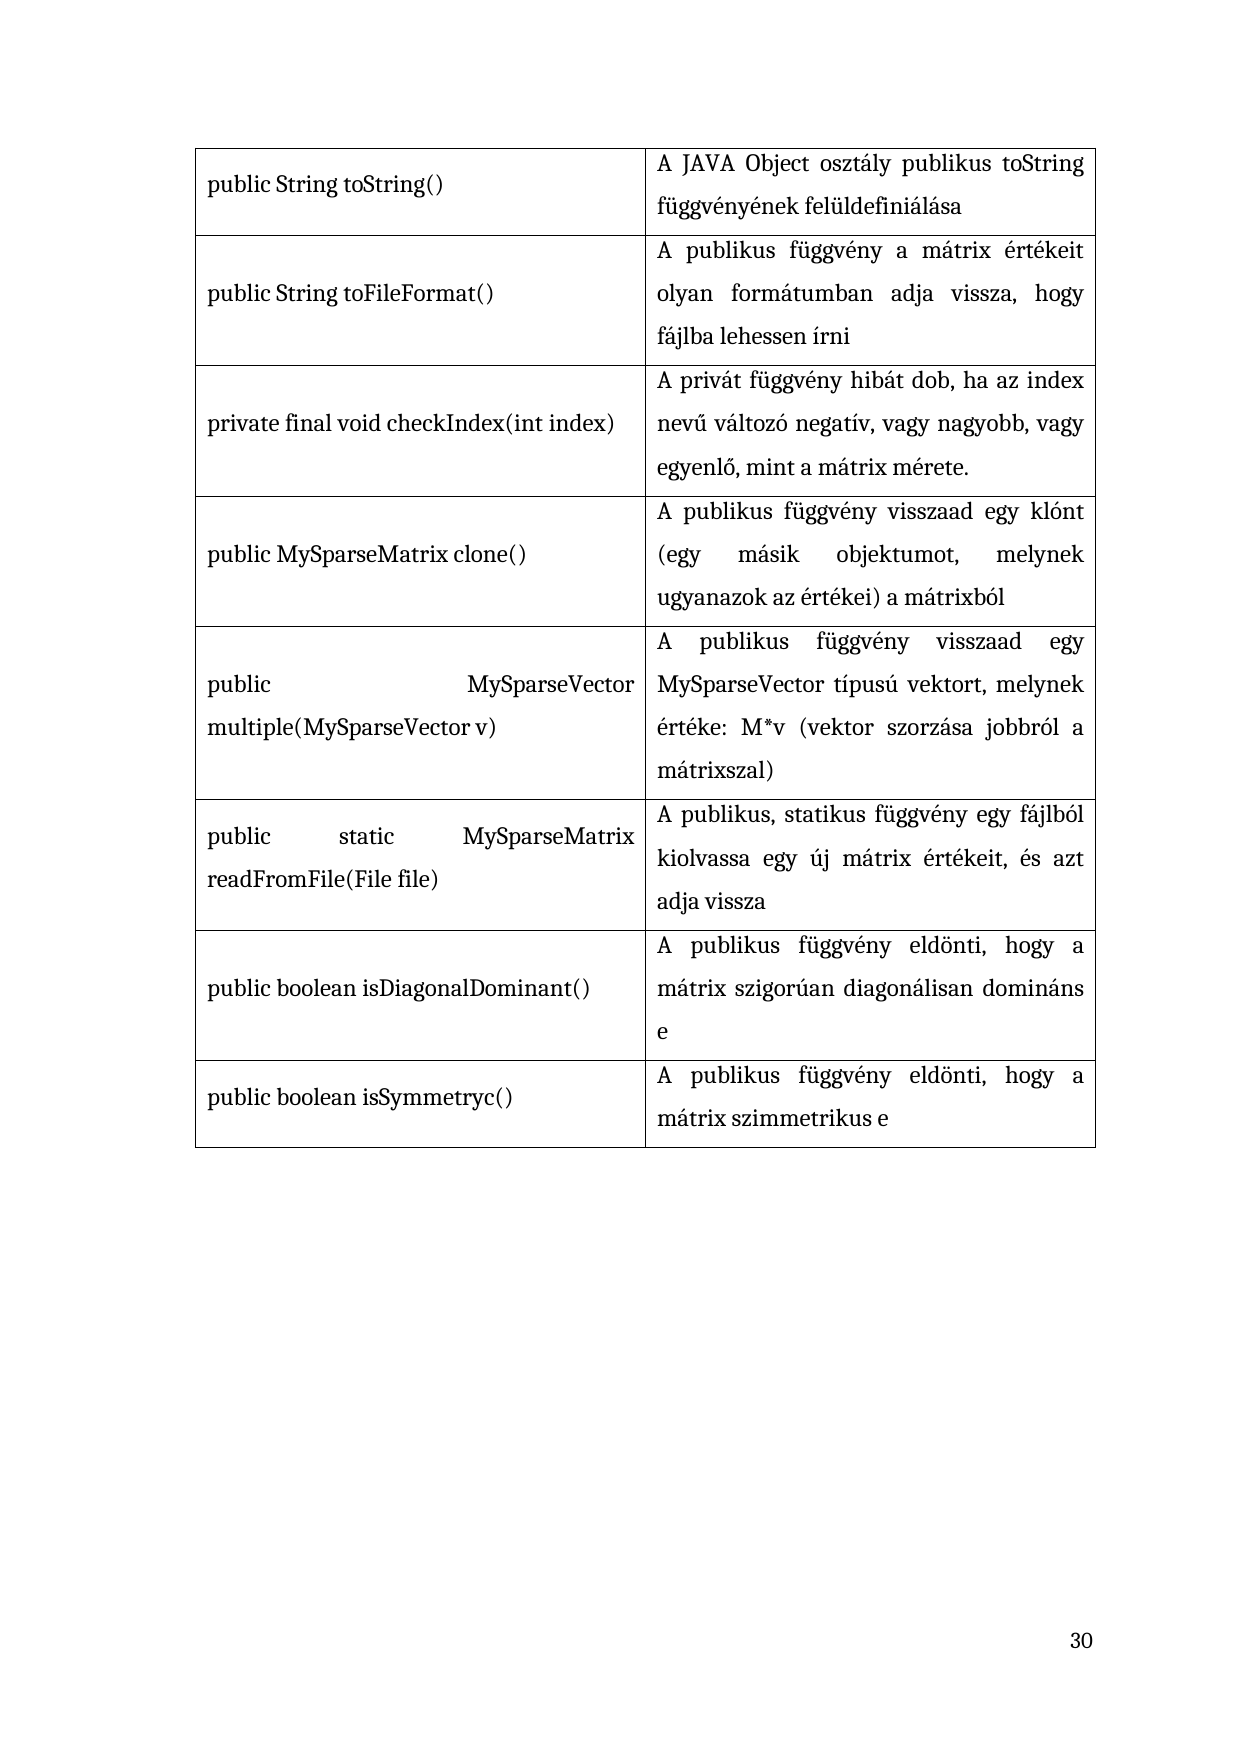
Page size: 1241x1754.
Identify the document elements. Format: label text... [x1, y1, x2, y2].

table_cell public MySparseMatrix clone() [196, 497, 645, 626]
table_cell A JAVA Object osztály publikus toString függvényének felüldefiniálása [646, 149, 1095, 235]
table_cell A publikus függvény visszaad egy klónt (egy másik objektumot, melynek ugyanazok az értékei) a mátrixból [646, 497, 1095, 626]
table_cell public static MySparseMatrix readFromFile(File file) [196, 800, 645, 929]
table_cell private final void checkIndex(int index) [196, 366, 645, 496]
table_cell A publikus, statikus függvény egy fájlból kiolvassa egy új mátrix értékeit, és azt adja vissza [646, 800, 1095, 929]
table_cell A publikus függvény a mátrix értékeit olyan formátumban adja vissza, hogy fájlba lehessen írni [646, 236, 1095, 365]
table_cell public MySparseVector multiple(MySparseVector v) [196, 627, 645, 799]
table_cell A publikus függvény eldönti, hogy a mátrix szimmetrikus e [646, 1061, 1095, 1147]
table_cell A publikus függvény eldönti, hogy a mátrix szigorúan diagonálisan domináns e [646, 931, 1095, 1060]
table_cell public String toFileFormat() [196, 236, 645, 365]
table_cell public String toString() [196, 149, 645, 235]
table_cell A privát függvény hibát dob, ha az index nevű változó negatív, vagy nagyobb, vagy egyenlő, mint a mátrix mérete. [646, 366, 1095, 496]
table_cell public boolean isDiagonalDominant() [196, 931, 645, 1060]
table_cell public boolean isSymmetryc() [196, 1061, 645, 1147]
table_cell A publikus függvény visszaad egy MySparseVector típusú vektort, melynek értéke: M*v (vektor szorzása jobbról a mátrixszal) [646, 627, 1095, 799]
